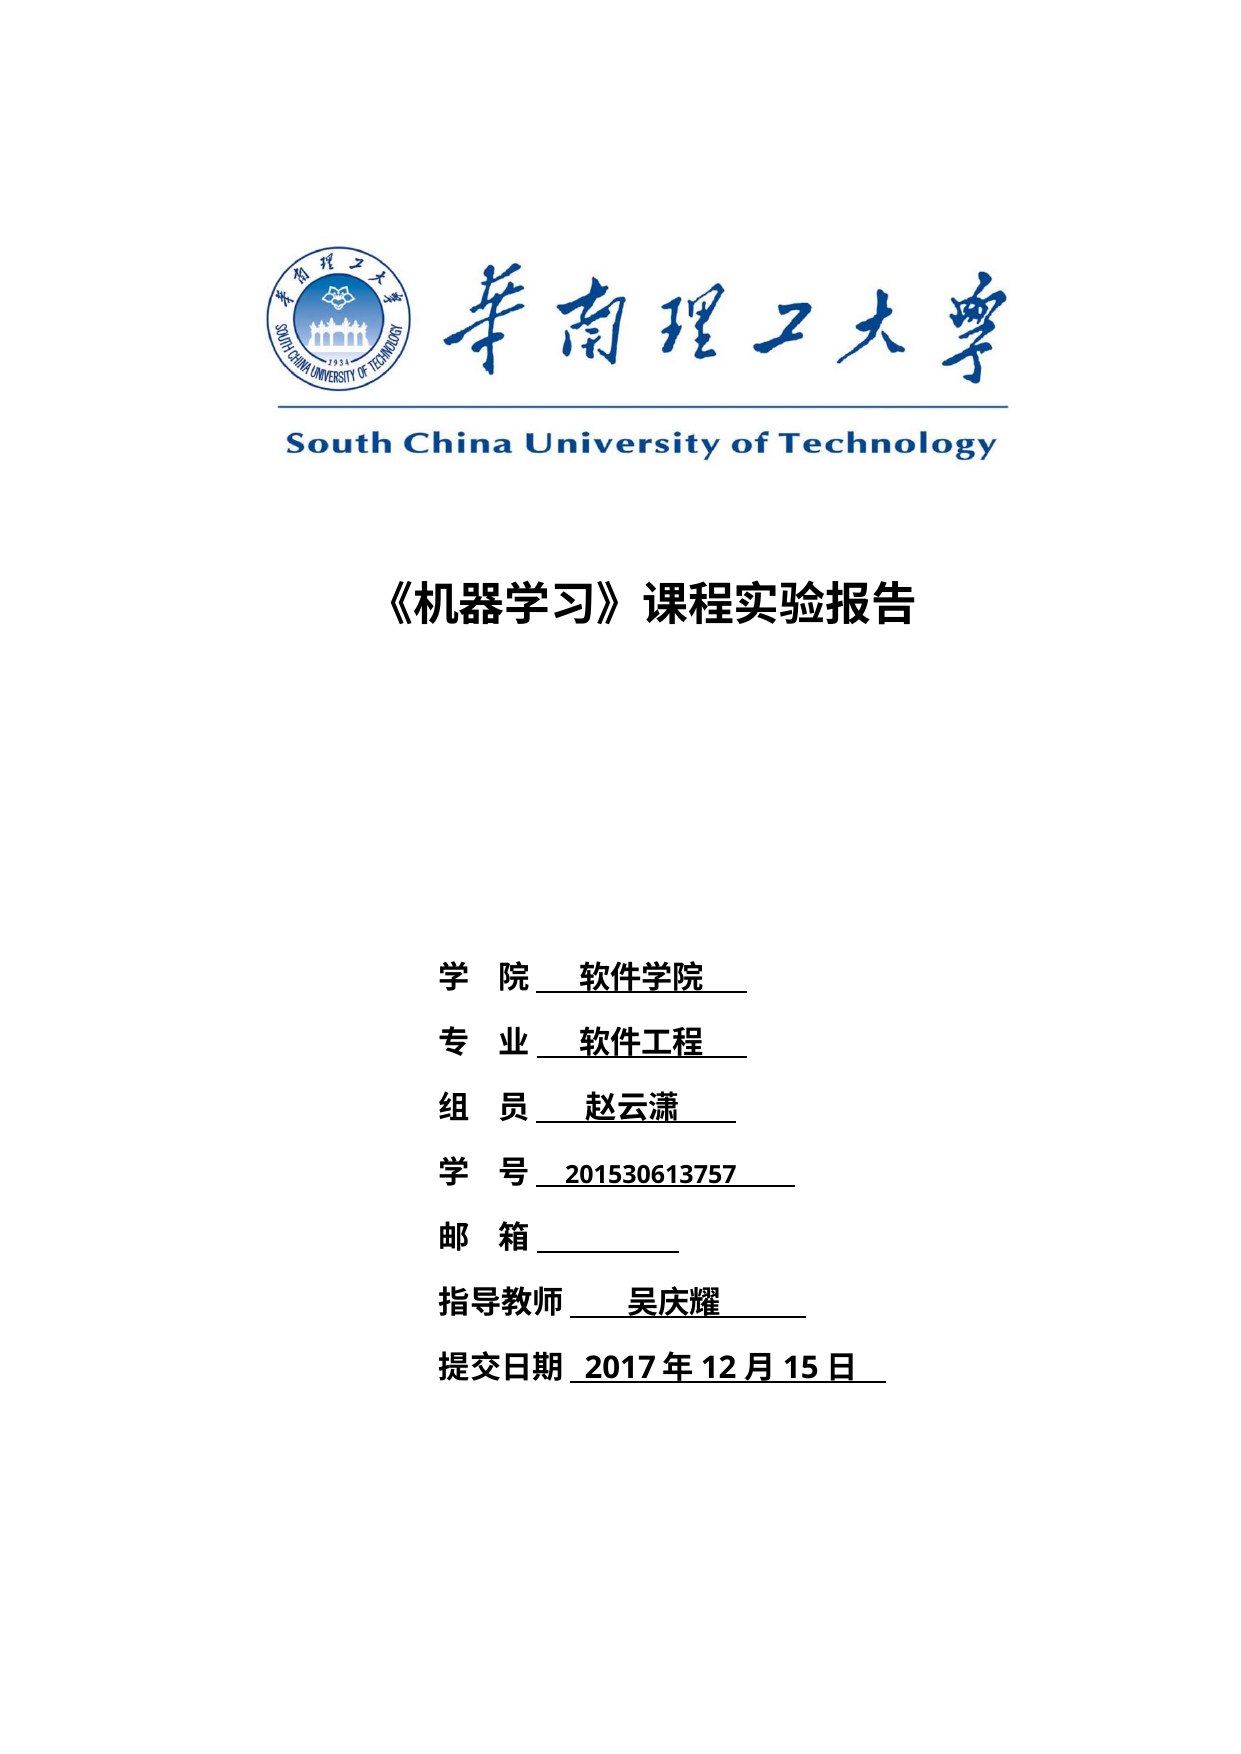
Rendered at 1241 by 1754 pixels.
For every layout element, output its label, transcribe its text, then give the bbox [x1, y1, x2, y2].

text 《机器学习》课程实验报告 [187, 552, 1053, 649]
text 邮 箱 [187, 1202, 1053, 1267]
text 组 员 赵云潇 [187, 1072, 1053, 1137]
text 专 业 软件工程 [187, 1007, 1053, 1072]
text 学 院 软件学院 [187, 942, 1053, 1007]
text 提交日期 2017年 12 月 15 日 [187, 1332, 1053, 1397]
text 指导教师 吴庆耀 [187, 1267, 1053, 1332]
picture [256, 227, 1028, 470]
text 学 号 201530613757 [187, 1137, 1053, 1202]
